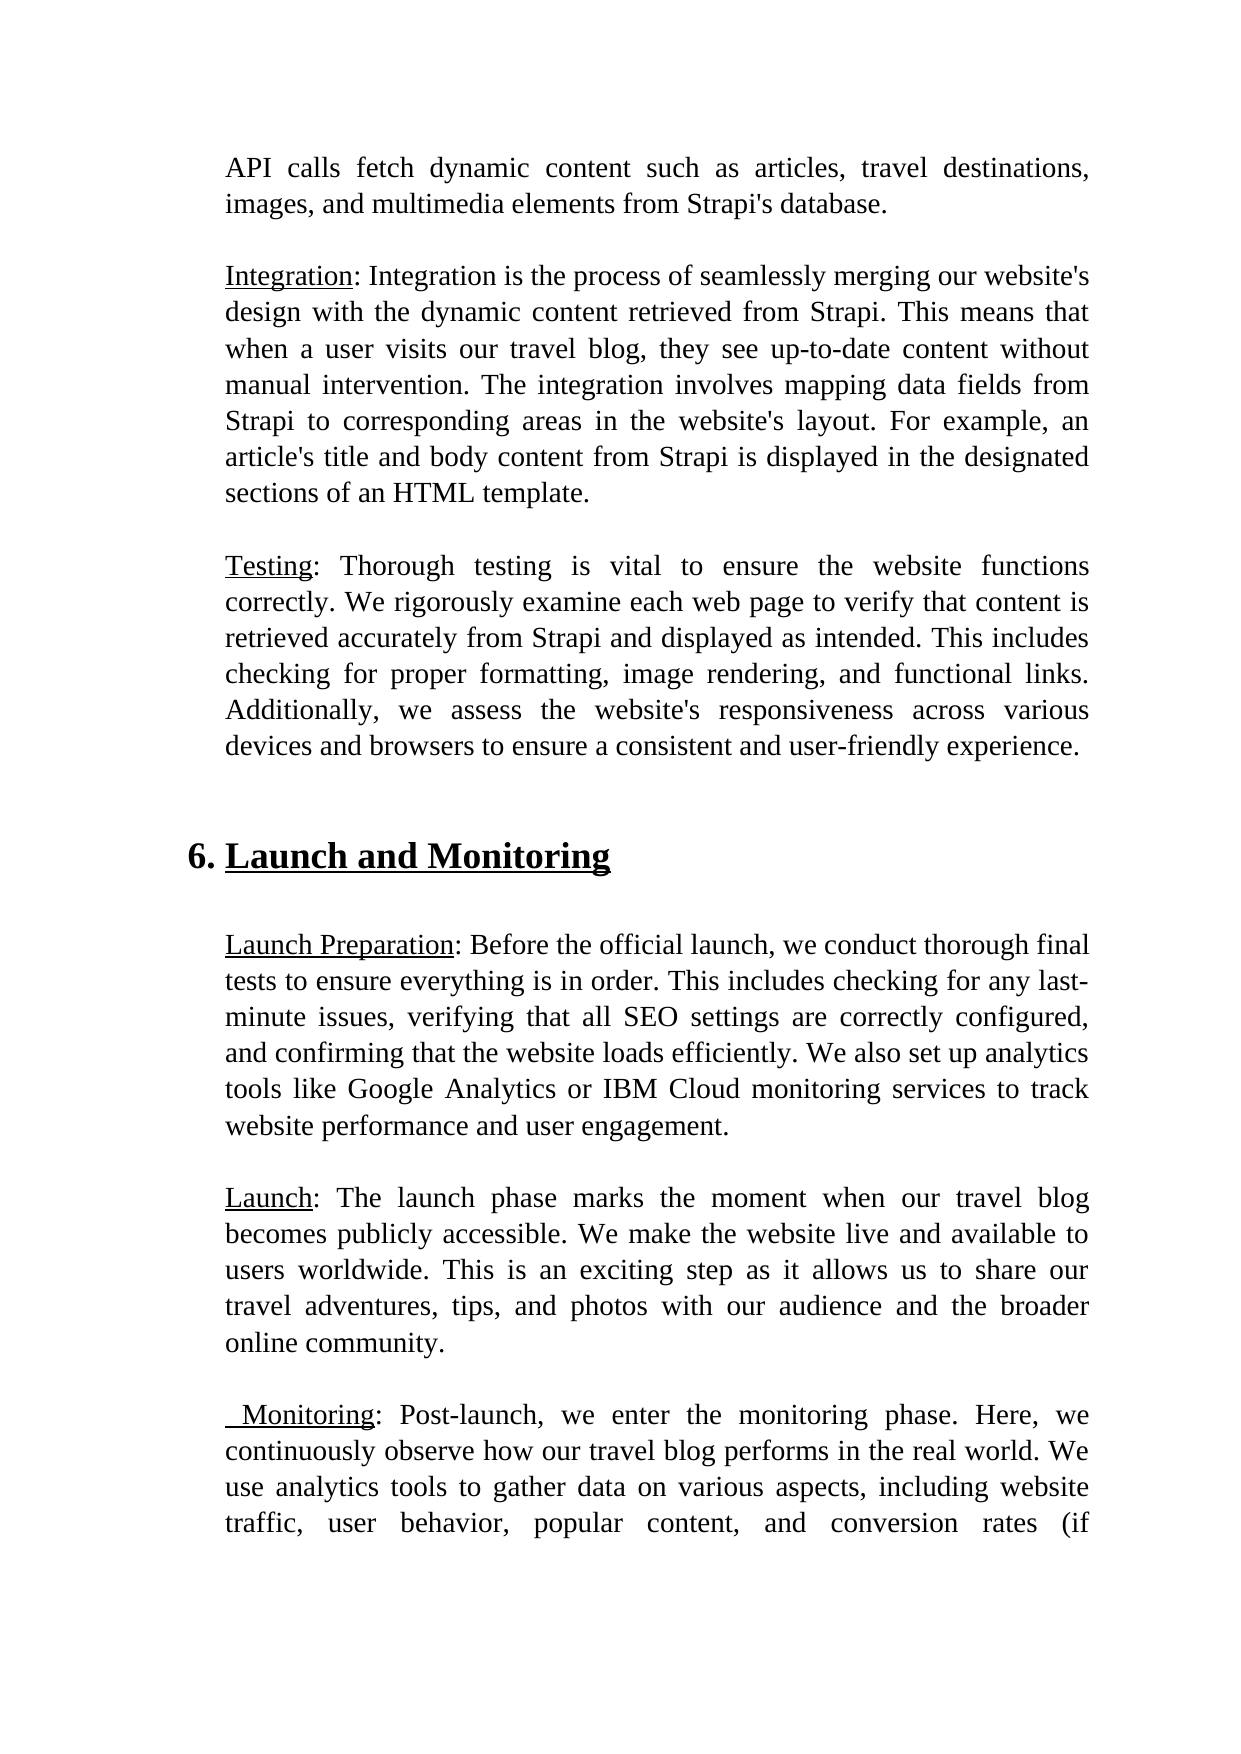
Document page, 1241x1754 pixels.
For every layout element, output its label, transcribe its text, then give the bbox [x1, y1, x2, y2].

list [225, 1397, 1090, 1539]
list Launch: The launch phase marks the moment when our travel blog becomes publicly accessible. We make the website live and available to users worldwide. This is an exciting step as it allows us to share our travel adventures, tips, and photos with our audience and the broader online community. [225, 1180, 1090, 1358]
list Launch Preparation: Before the official launch, we conduct thorough final tests to ensure everything is in order. This includes checking for any last-minute issues, verifying that all SEO settings are correctly configured, and confirming that the website loads efficiently. We also set up analytics tools like Google Analytics or IBM Cloud monitoring services to track website performance and user engagement. [225, 927, 1090, 1141]
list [225, 150, 1090, 220]
list Launch and Monitoring [187, 834, 1090, 877]
list Integration: Integration is the process of seamlessly merging our website's design with the dynamic content retrieved from Strapi. This means that when a user visits our travel blog, they see up-to-date content without manual intervention. The integration involves mapping data fields from Strapi to corresponding areas in the website's layout. For example, an article's title and body content from Strapi is displayed in the designated sections of an HTML template. [225, 258, 1090, 509]
list Testing: Thorough testing is vital to ensure the website functions correctly. We rigorously examine each web page to verify that content is retrieved accurately from Strapi and displayed as intended. This includes checking for proper formatting, image rendering, and functional links. Additionally, we assess the website's responsiveness across various devices and browsers to ensure a consistent and user-friendly experience. [225, 548, 1090, 762]
